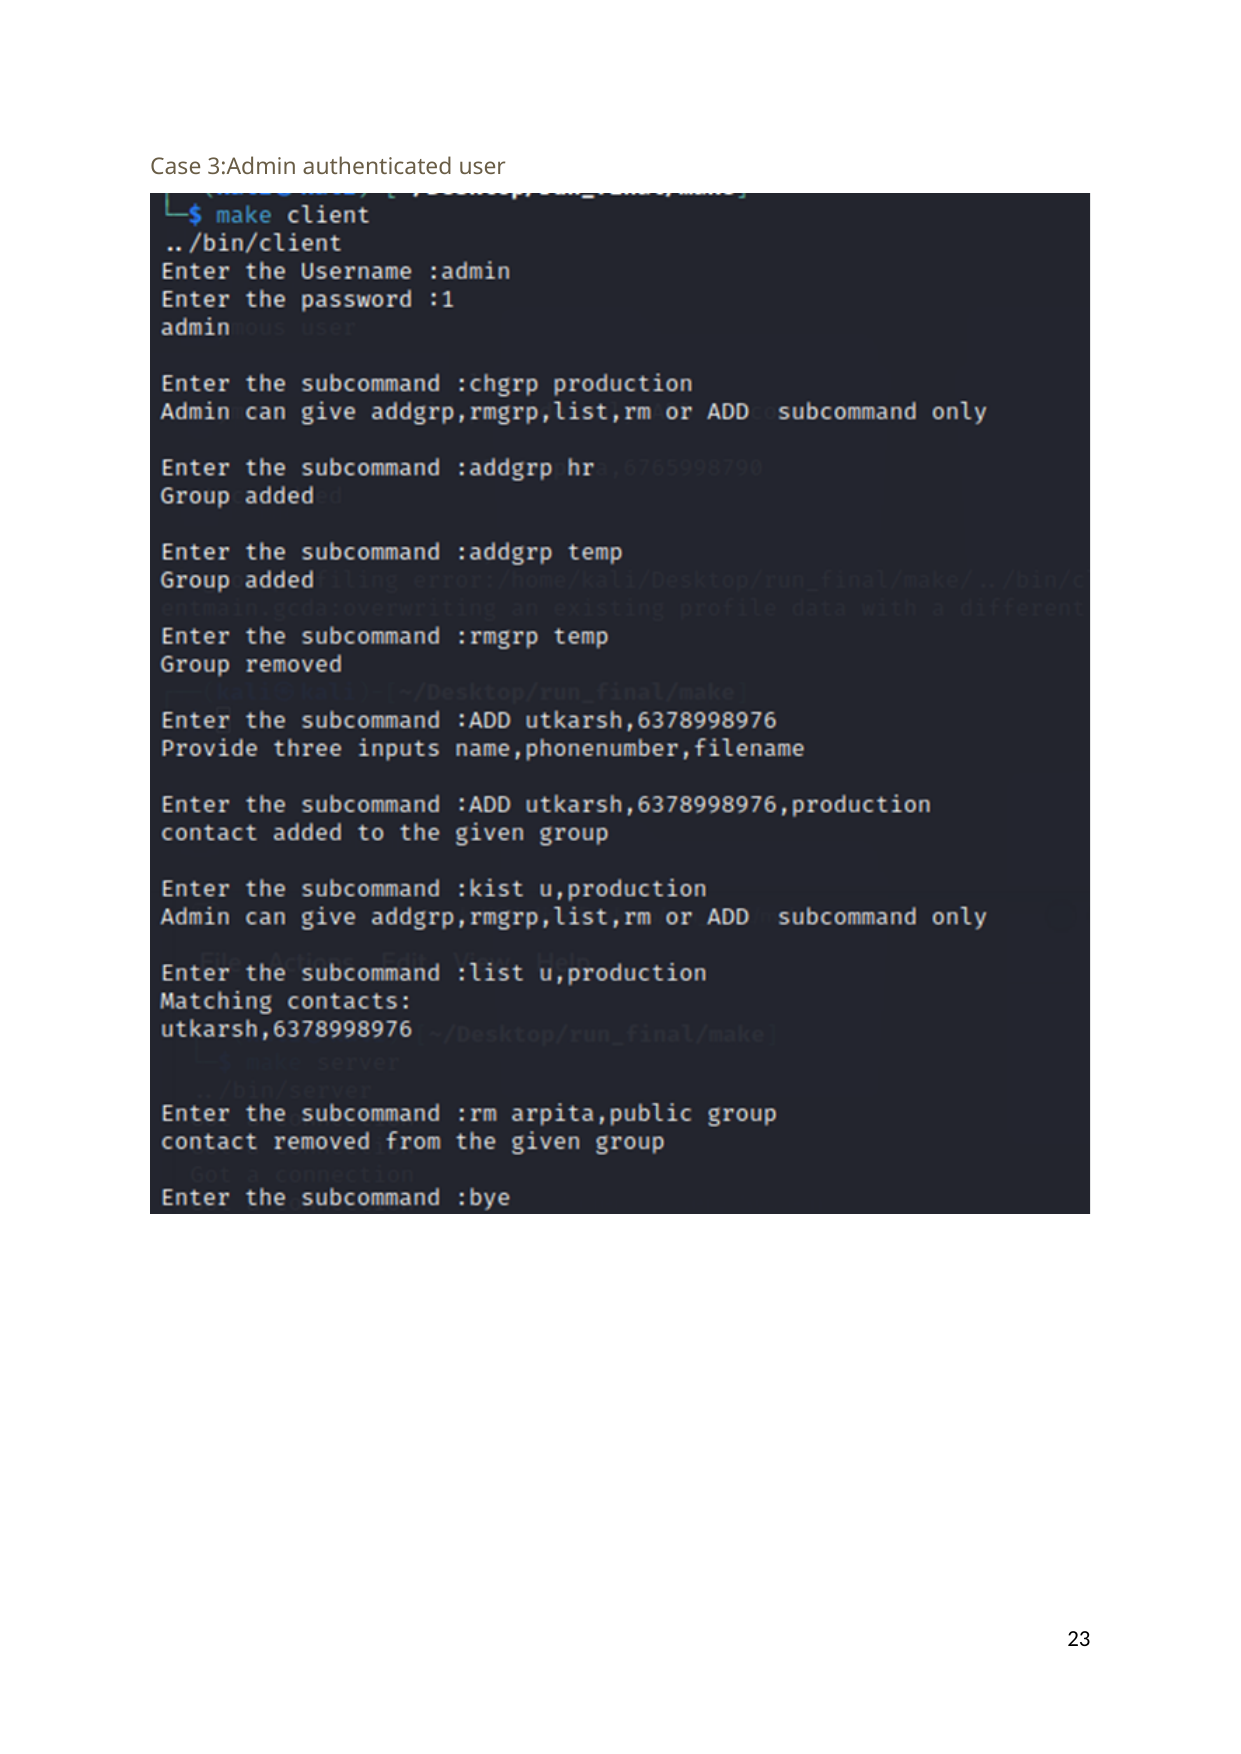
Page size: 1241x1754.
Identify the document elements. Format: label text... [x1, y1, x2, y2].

picture [150, 193, 1091, 1214]
text Case 3:Admin authenticated user [150, 150, 1090, 181]
